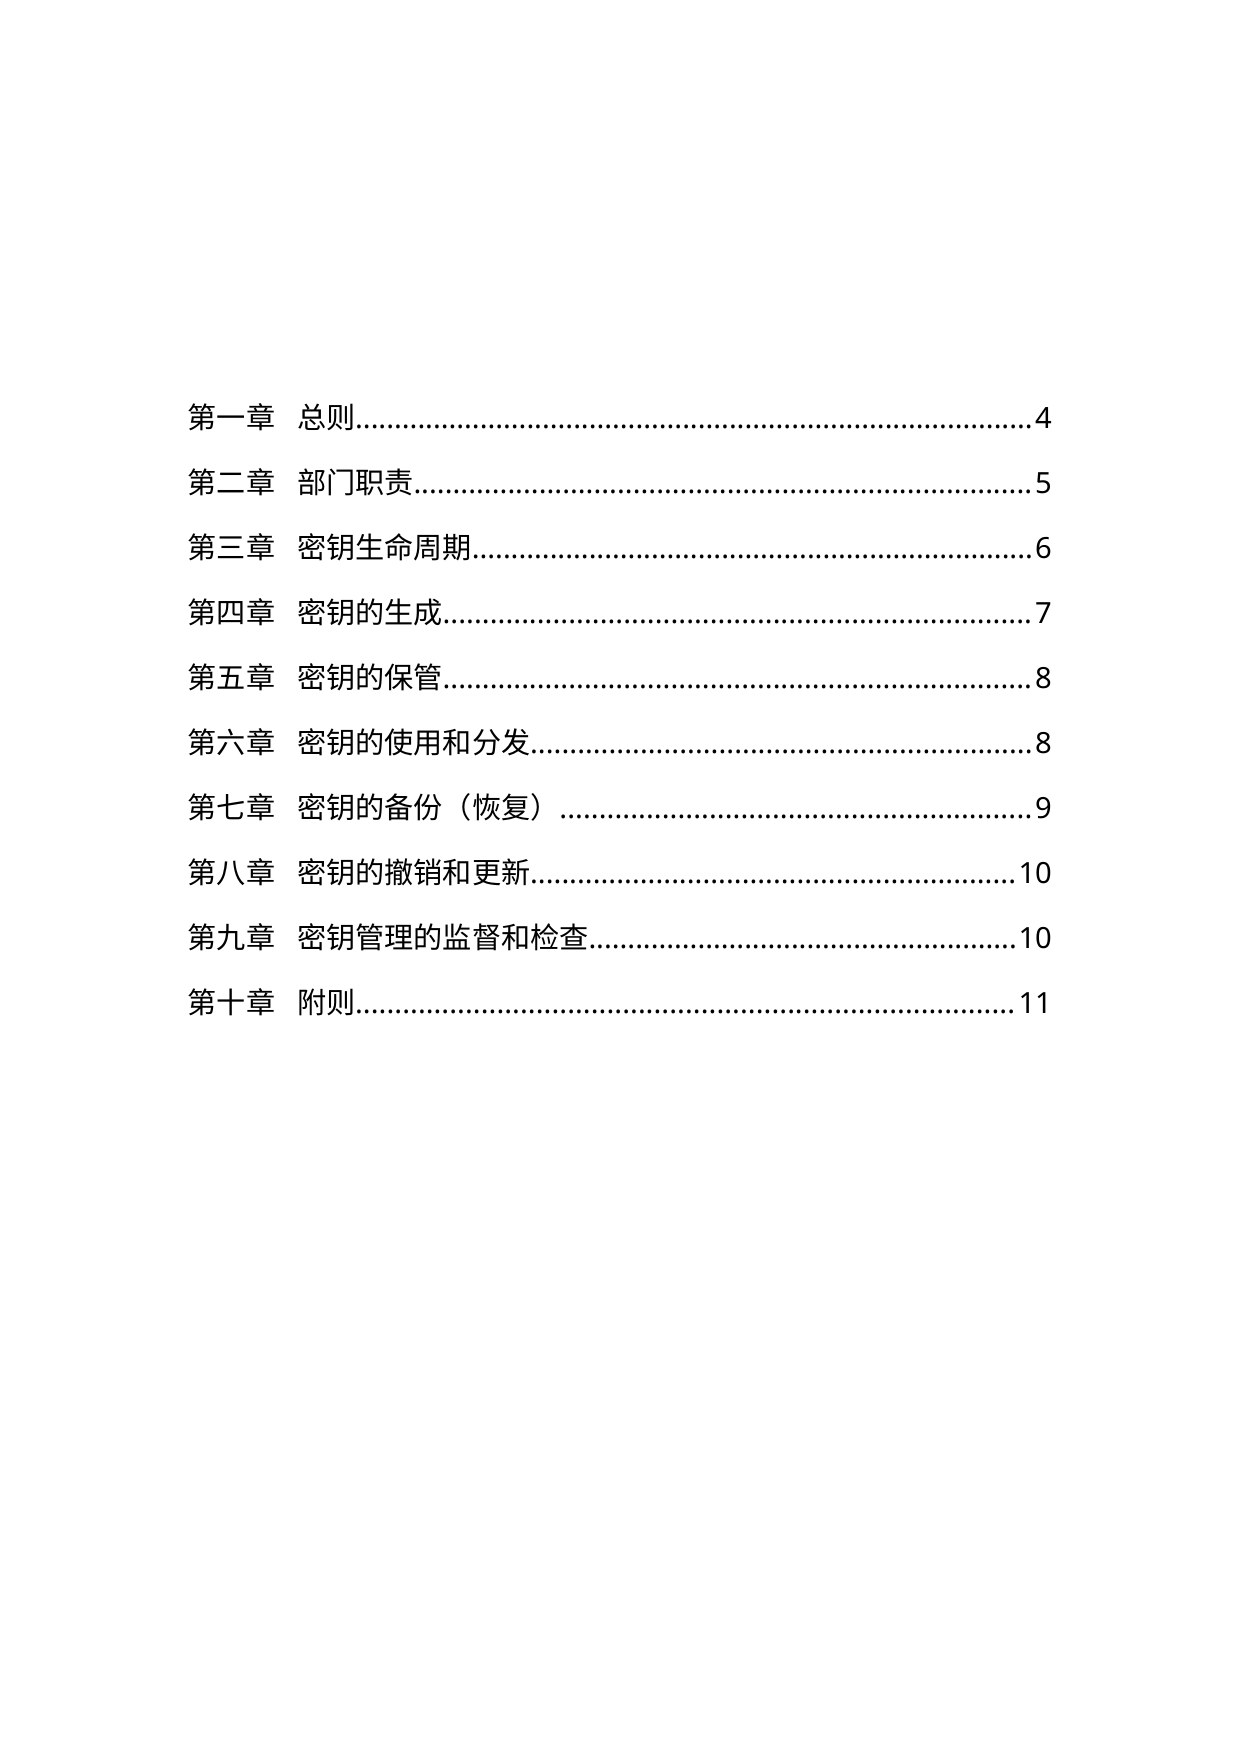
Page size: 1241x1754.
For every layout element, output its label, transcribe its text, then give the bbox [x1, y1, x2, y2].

text 第一章 总则 4 [187, 383, 1053, 448]
text 第六章 密钥的使用和分发 8 [187, 708, 1053, 773]
text 第三章 密钥生命周期 6 [187, 513, 1053, 578]
text 第七章 密钥的备份（恢复） 9 [187, 773, 1053, 838]
text 第五章 密钥的保管 8 [187, 643, 1053, 708]
text 第八章 密钥的撤销和更新 10 [187, 838, 1053, 903]
text 第九章 密钥管理的监督和检查 10 [187, 903, 1053, 968]
text 第十章 附则 11 [187, 968, 1053, 1033]
text 第四章 密钥的生成 7 [187, 578, 1053, 643]
text 第二章 部门职责 5 [187, 448, 1053, 513]
